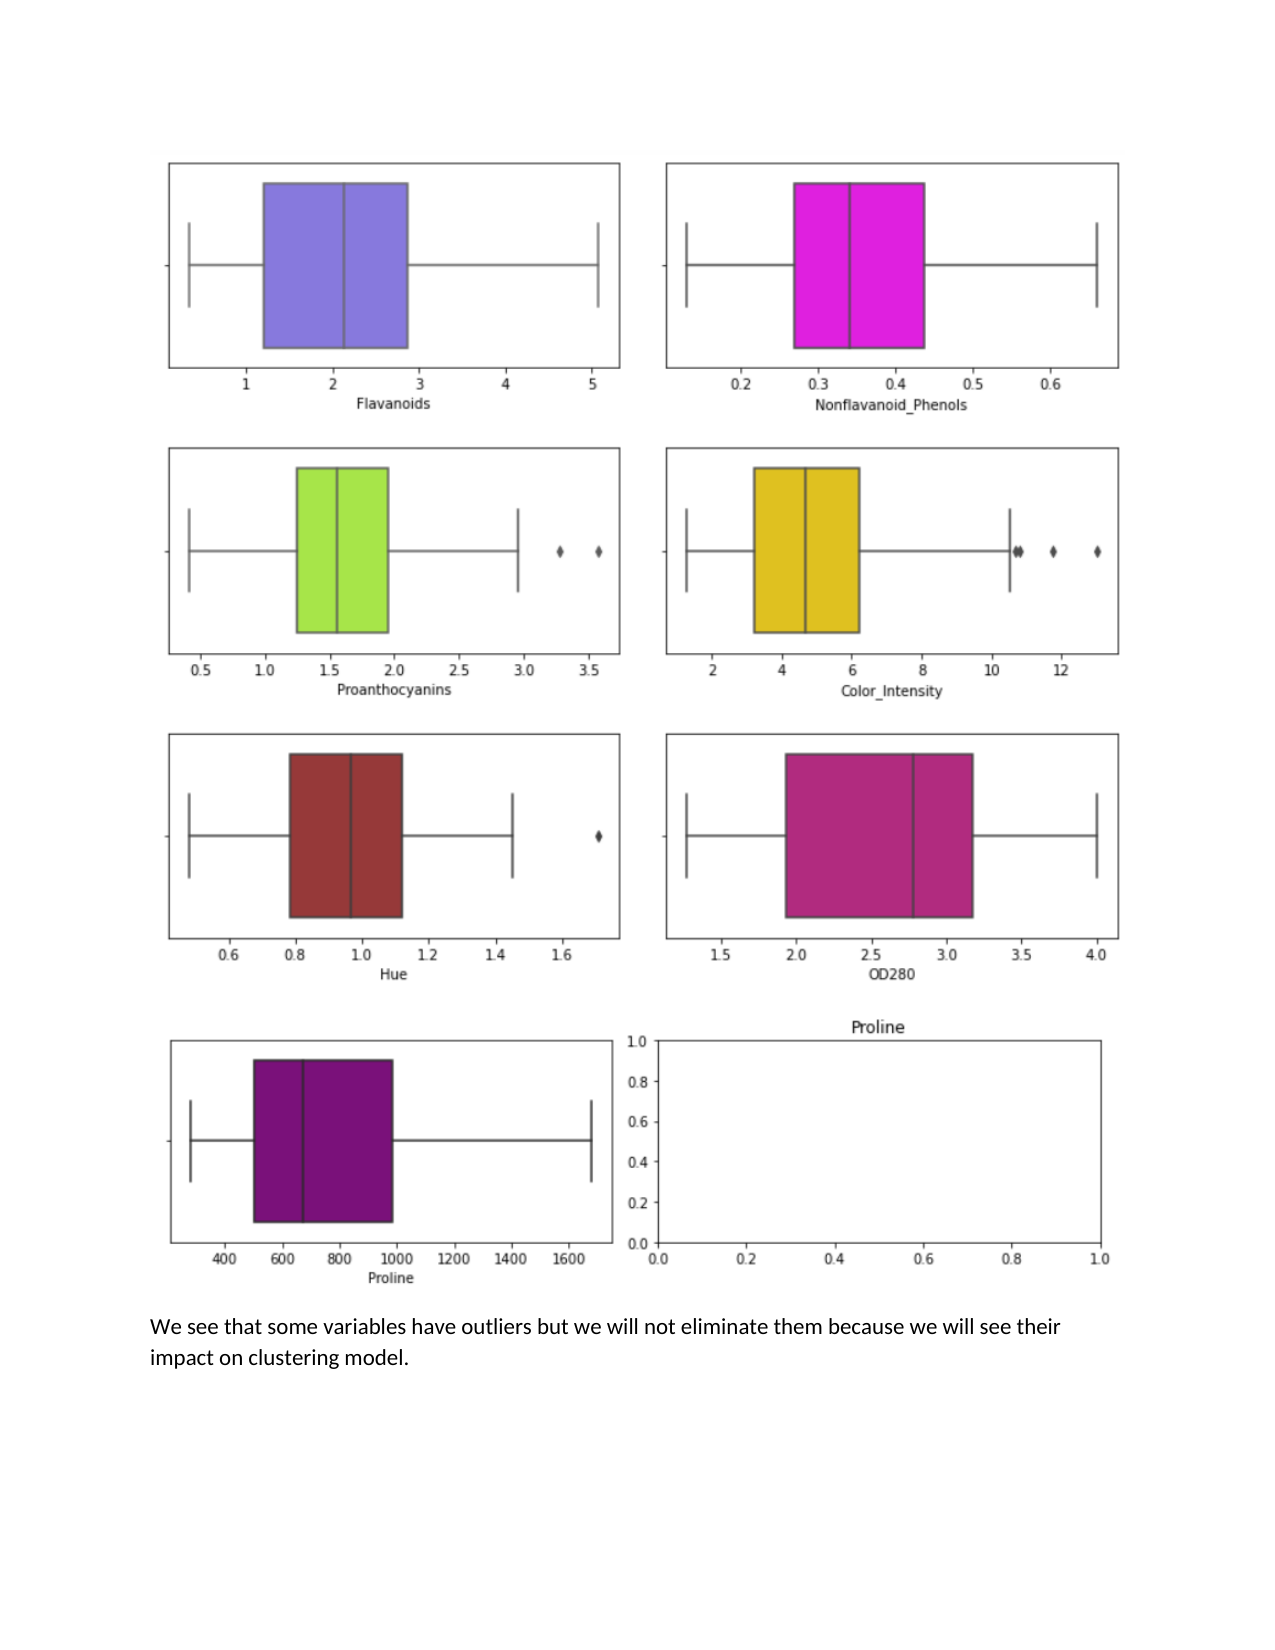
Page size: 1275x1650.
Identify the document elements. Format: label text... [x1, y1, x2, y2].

picture [150, 1005, 1125, 1294]
picture [150, 150, 1125, 987]
text We see that some variables have outliers but we will not eliminate them because we will see their impact on clustering model. [150, 1312, 1125, 1371]
